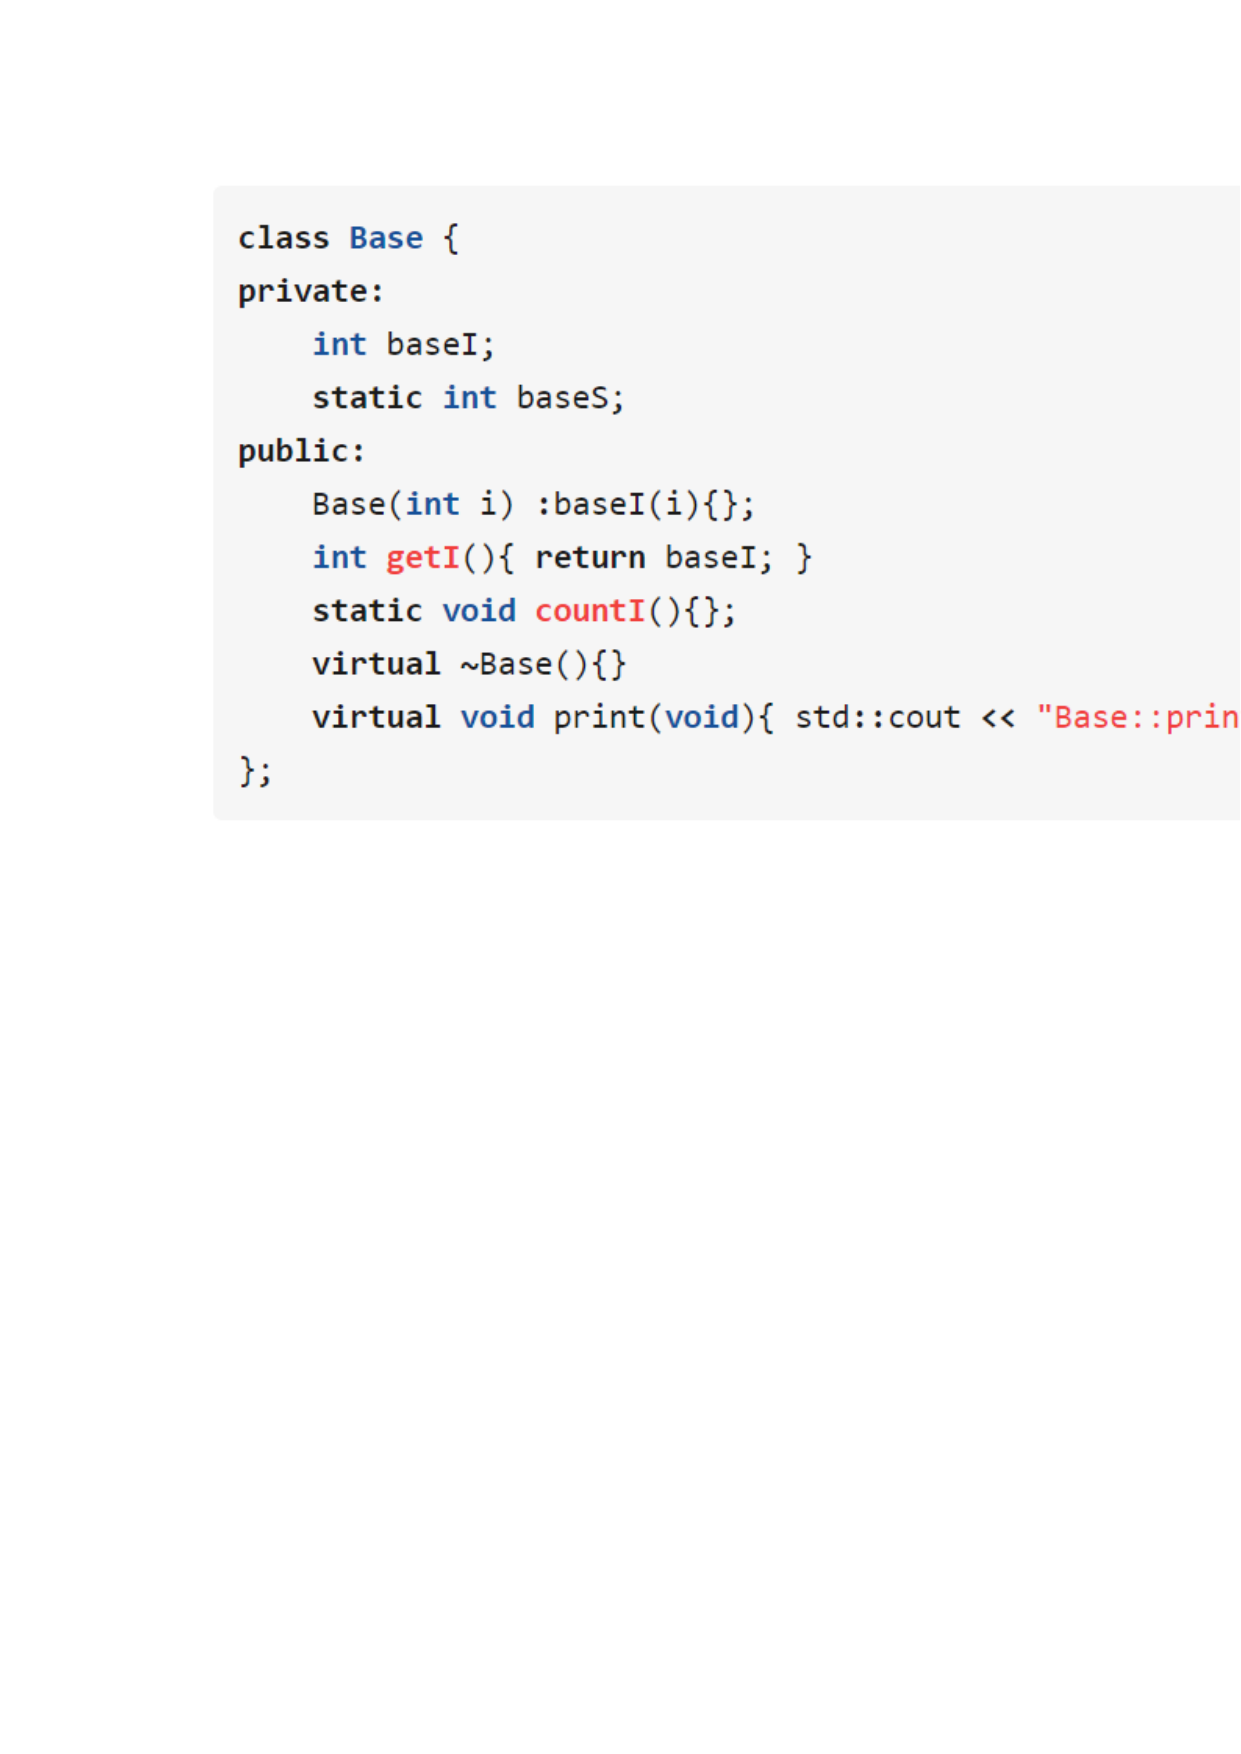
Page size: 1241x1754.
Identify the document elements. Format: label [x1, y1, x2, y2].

picture [187, 162, 1241, 844]
